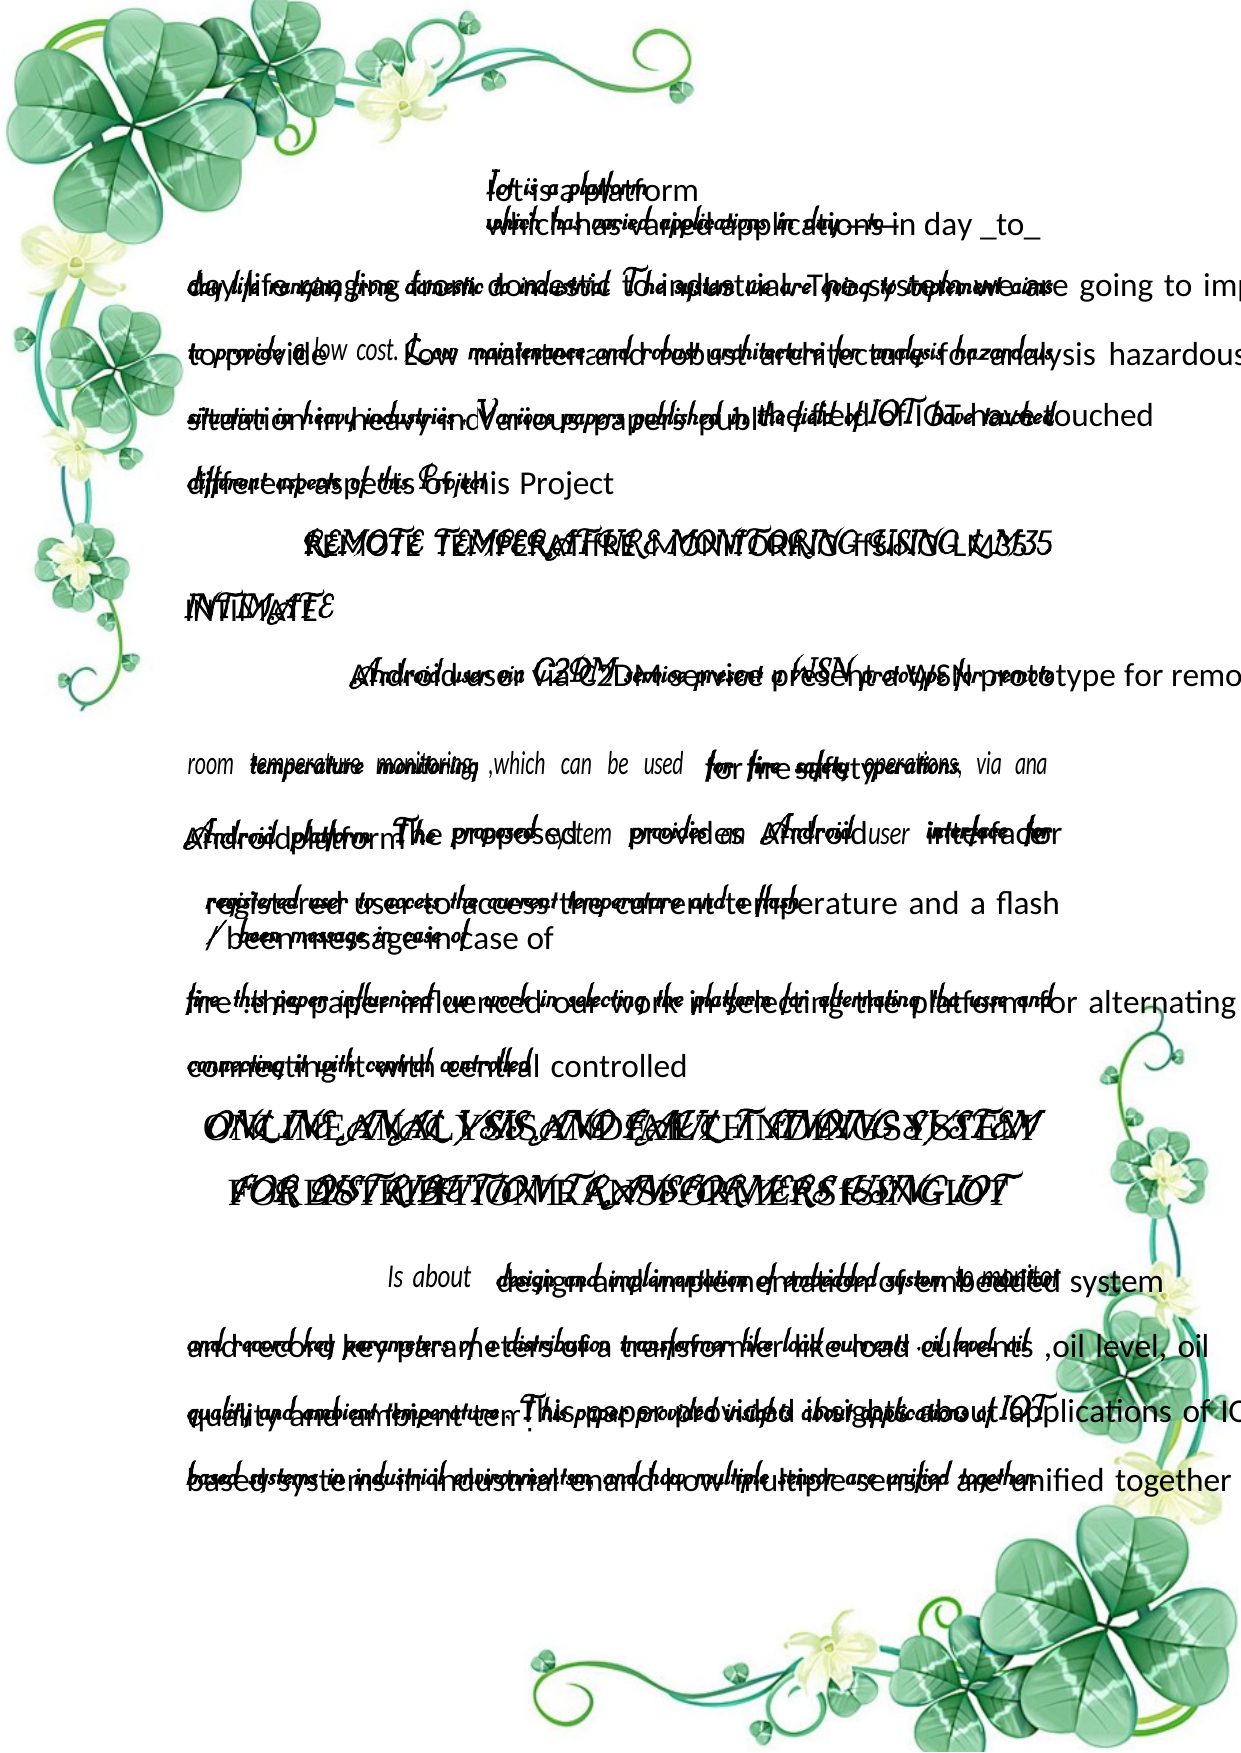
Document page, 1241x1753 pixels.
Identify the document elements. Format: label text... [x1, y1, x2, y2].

text user [866, 812, 912, 852]
text an [616, 812, 746, 852]
text room temperature monitoring ,which can be used operations, via ana [187, 742, 1069, 783]
text . [169, 1388, 849, 1429]
text a low cost. [292, 327, 1069, 368]
text . [169, 807, 374, 847]
picture [1232, 1403, 1239, 1420]
text , . [590, 1453, 1069, 1494]
picture [1, 0, 1239, 1752]
picture [1229, 672, 1238, 684]
text system [378, 812, 612, 852]
text Is about to monitor [387, 1255, 1069, 1296]
text . [463, 392, 1069, 433]
